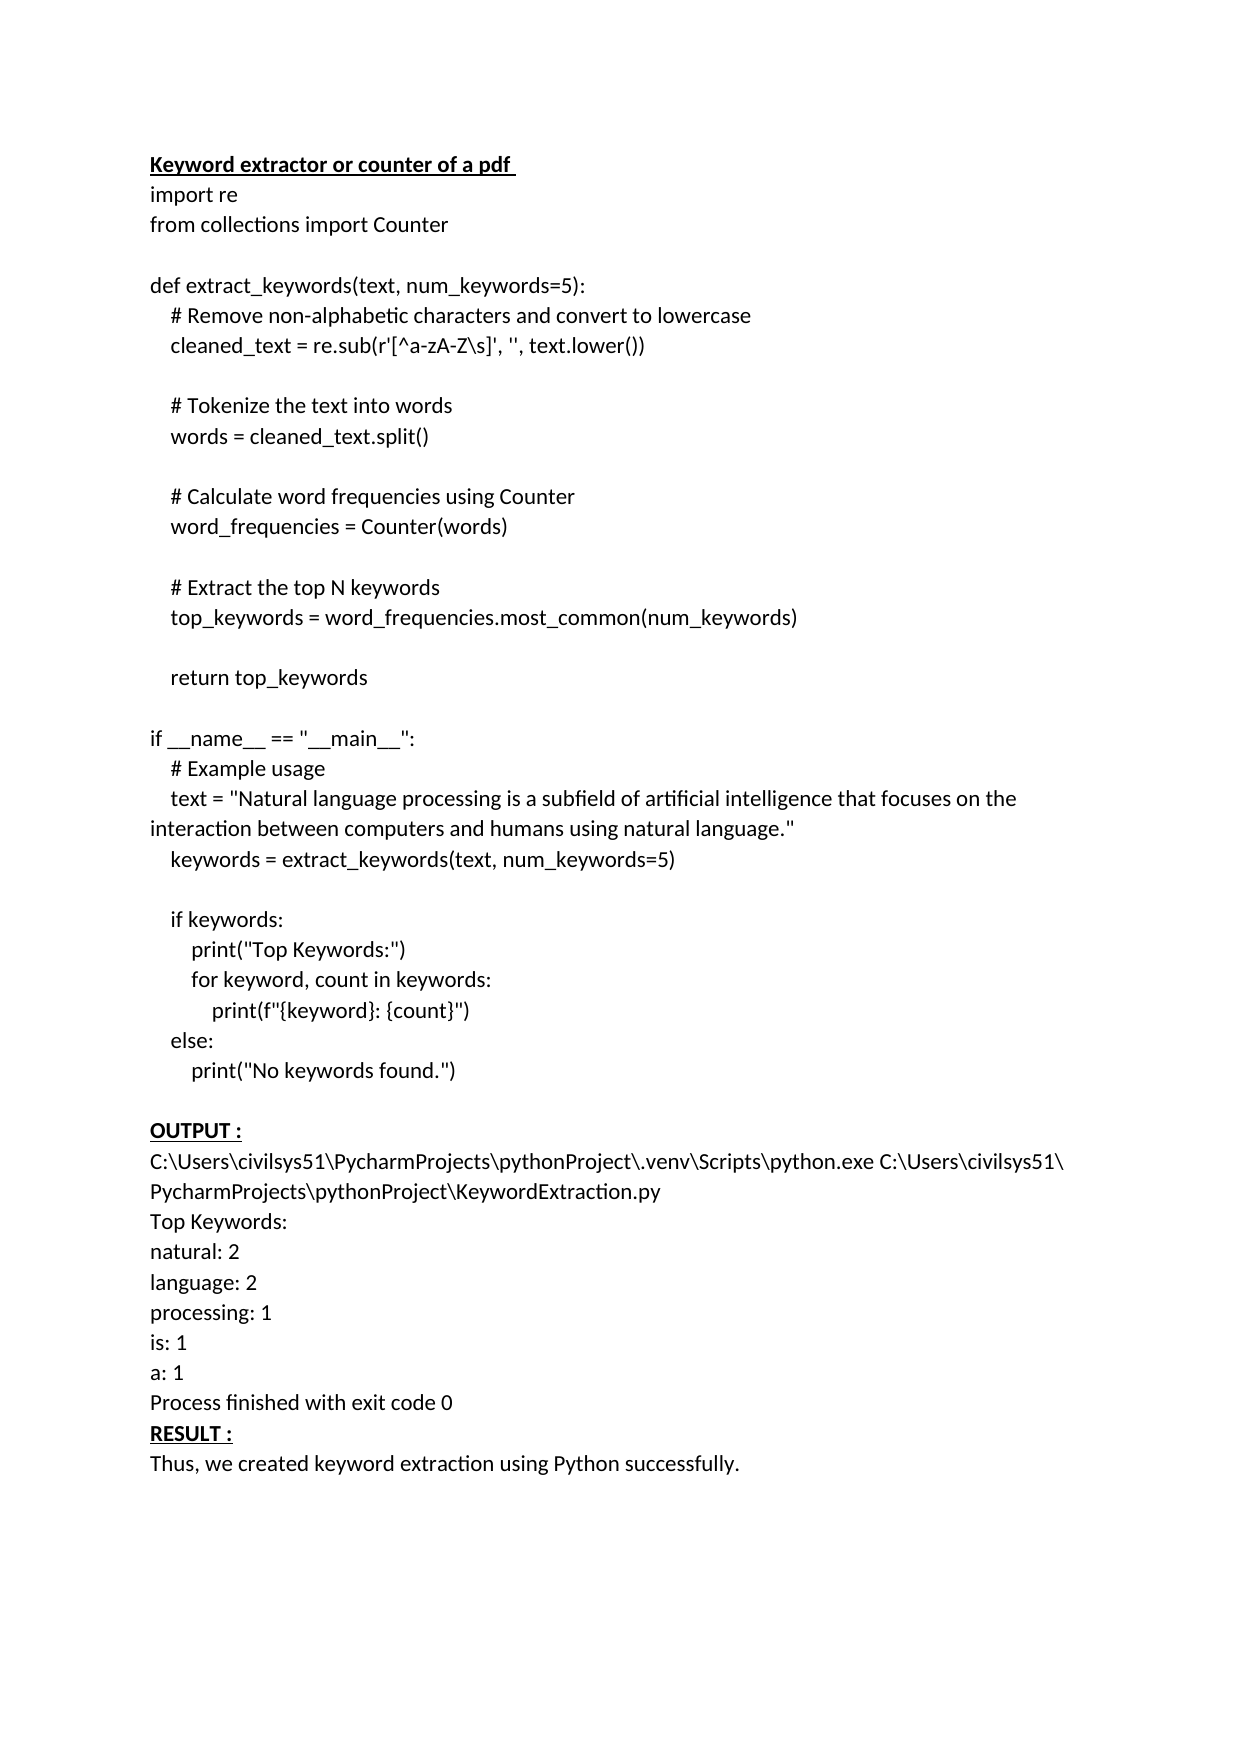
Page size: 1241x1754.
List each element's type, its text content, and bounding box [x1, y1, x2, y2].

text word_frequencies = Counter(words) [150, 512, 1090, 541]
text Process finished with exit code 0 [150, 1388, 1090, 1417]
text processing: 1 [150, 1298, 1090, 1326]
text for keyword, count in keywords: [150, 966, 1090, 994]
text # Calculate word frequencies using Counter [150, 482, 1090, 510]
text print(f"{keyword}: {count}") [150, 996, 1090, 1024]
text def extract_keywords(text, num_keywords=5): [150, 271, 1090, 299]
text # Example usage [150, 754, 1090, 782]
text cleaned_text = re.sub(r'[^a-zA-Z\s]', '', text.lower()) [150, 331, 1090, 359]
text Top Keywords: [150, 1207, 1090, 1235]
text print("Top Keywords:") [150, 935, 1090, 963]
text if keywords: [150, 905, 1090, 933]
text words = cleaned_text.split() [150, 422, 1090, 450]
text natural: 2 [150, 1237, 1090, 1266]
text text = "Natural language processing is a subfield of artificial intelligence that focuses on the interaction between computers and humans using natural language." [150, 784, 1090, 843]
text a: 1 [150, 1358, 1090, 1386]
text return top_keywords [150, 663, 1090, 692]
text import re [150, 180, 1090, 208]
text print("No keywords found.") [150, 1056, 1090, 1084]
text top_keywords = word_frequencies.most_common(num_keywords) [150, 603, 1090, 631]
text C:\Users\civilsys51\PycharmProjects\pythonProject\.venv\Scripts\python.exe C:\Users\civilsys51\PycharmProjects\pythonProject\KeywordExtraction.py [150, 1147, 1090, 1205]
text language: 2 [150, 1268, 1090, 1296]
text else: [150, 1026, 1090, 1054]
text # Extract the top N keywords [150, 573, 1090, 601]
text # Tokenize the text into words [150, 392, 1090, 420]
text RESULT : [150, 1419, 1090, 1447]
text keywords = extract_keywords(text, num_keywords=5) [150, 845, 1090, 873]
text from collections import Counter [150, 210, 1090, 238]
text # Remove non-alphabetic characters and convert to lowercase [150, 301, 1090, 329]
text is: 1 [150, 1328, 1090, 1356]
text Thus, we created keyword extraction using Python successfully. [150, 1449, 1090, 1477]
text if __name__ == "__main__": [150, 724, 1090, 752]
text Keyword extractor or counter of a pdf [150, 150, 1090, 178]
text OUTPUT : [150, 1117, 1090, 1145]
